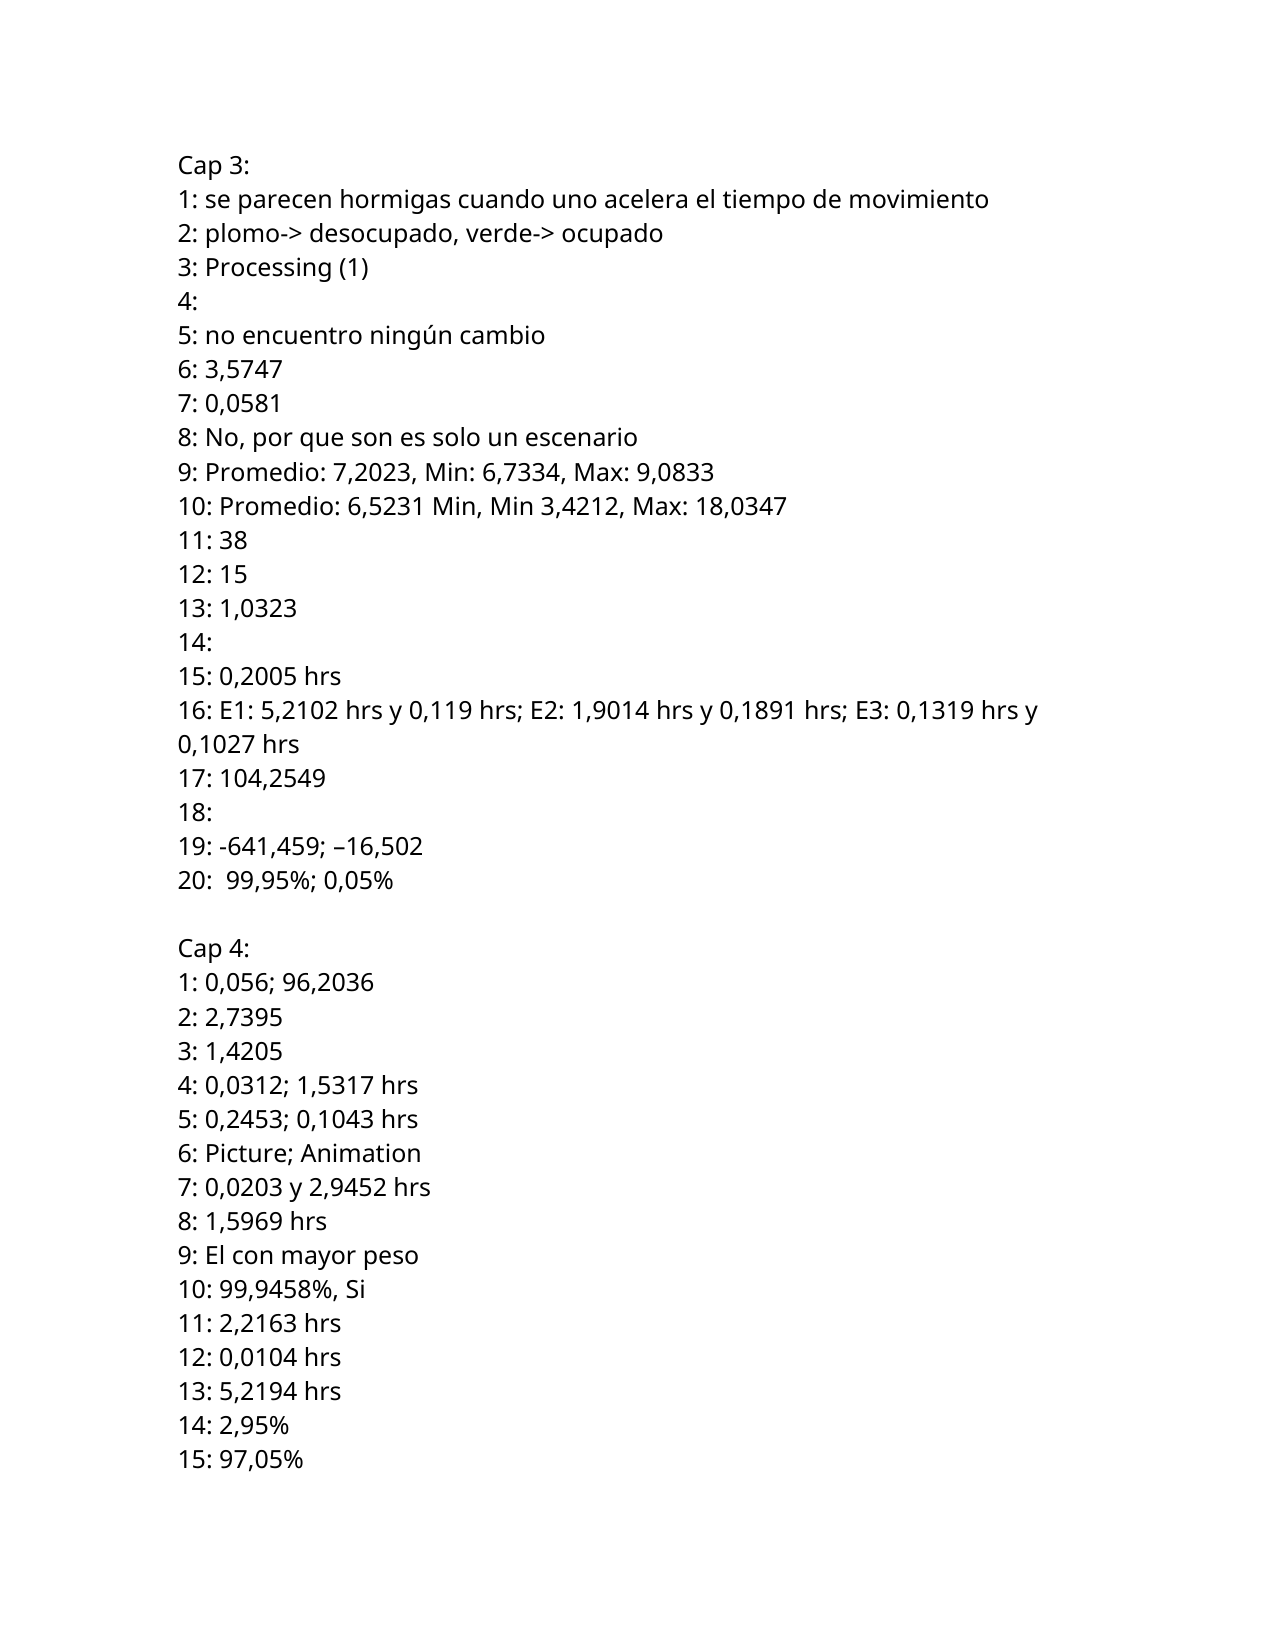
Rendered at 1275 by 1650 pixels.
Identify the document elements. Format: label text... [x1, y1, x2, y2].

text 13: 5,2194 hrs [177, 1374, 1098, 1408]
text 5: no encuentro ningún cambio [177, 318, 1098, 352]
text 14: [177, 624, 1098, 658]
text Cap 4: [177, 931, 1098, 965]
text 15: 0,2005 hrs [177, 658, 1098, 693]
text Cap 3: [177, 148, 1098, 182]
text 14: 2,95% [177, 1408, 1098, 1442]
text 5: 0,2453; 0,1043 hrs [177, 1101, 1098, 1135]
text 7: 0,0203 y 2,9452 hrs [177, 1169, 1098, 1203]
text 1: 0,056; 96,2036 [177, 965, 1098, 999]
text 10: 99,9458%, Si [177, 1272, 1098, 1306]
text 10: Promedio: 6,5231 Min, Min 3,4212, Max: 18,0347 [177, 488, 1098, 522]
text 7: 0,0581 [177, 386, 1098, 420]
text 8: No, por que son es solo un escenario [177, 420, 1098, 454]
text 19: -641,459; –16,502 [177, 829, 1098, 863]
text 15: 97,05% [177, 1442, 1098, 1476]
text 11: 2,2163 hrs [177, 1306, 1098, 1340]
text 8: 1,5969 hrs [177, 1203, 1098, 1238]
text 6: Picture; Animation [177, 1135, 1098, 1169]
text 9: Promedio: 7,2023, Min: 6,7334, Max: 9,0833 [177, 454, 1098, 488]
text 6: 3,5747 [177, 352, 1098, 386]
text 4: 0,0312; 1,5317 hrs [177, 1067, 1098, 1101]
text 16: E1: 5,2102 hrs y 0,119 hrs; E2: 1,9014 hrs y 0,1891 hrs; E3: 0,1319 hrs y 0,1027 hrs [177, 693, 1098, 761]
text 20: 99,95%; 0,05% [177, 863, 1098, 897]
text 2: plomo-> desocupado, verde-> ocupado [177, 216, 1098, 250]
text 2: 2,7395 [177, 999, 1098, 1033]
text 1: se parecen hormigas cuando uno acelera el tiempo de movimiento [177, 182, 1098, 216]
text 3: 1,4205 [177, 1033, 1098, 1067]
text 13: 1,0323 [177, 590, 1098, 624]
text 4: [177, 284, 1098, 318]
text 17: 104,2549 [177, 761, 1098, 795]
text 12: 0,0104 hrs [177, 1340, 1098, 1374]
text 12: 15 [177, 556, 1098, 590]
text 3: Processing (1) [177, 250, 1098, 284]
text 9: El con mayor peso [177, 1238, 1098, 1272]
text 11: 38 [177, 522, 1098, 556]
text 18: [177, 795, 1098, 829]
